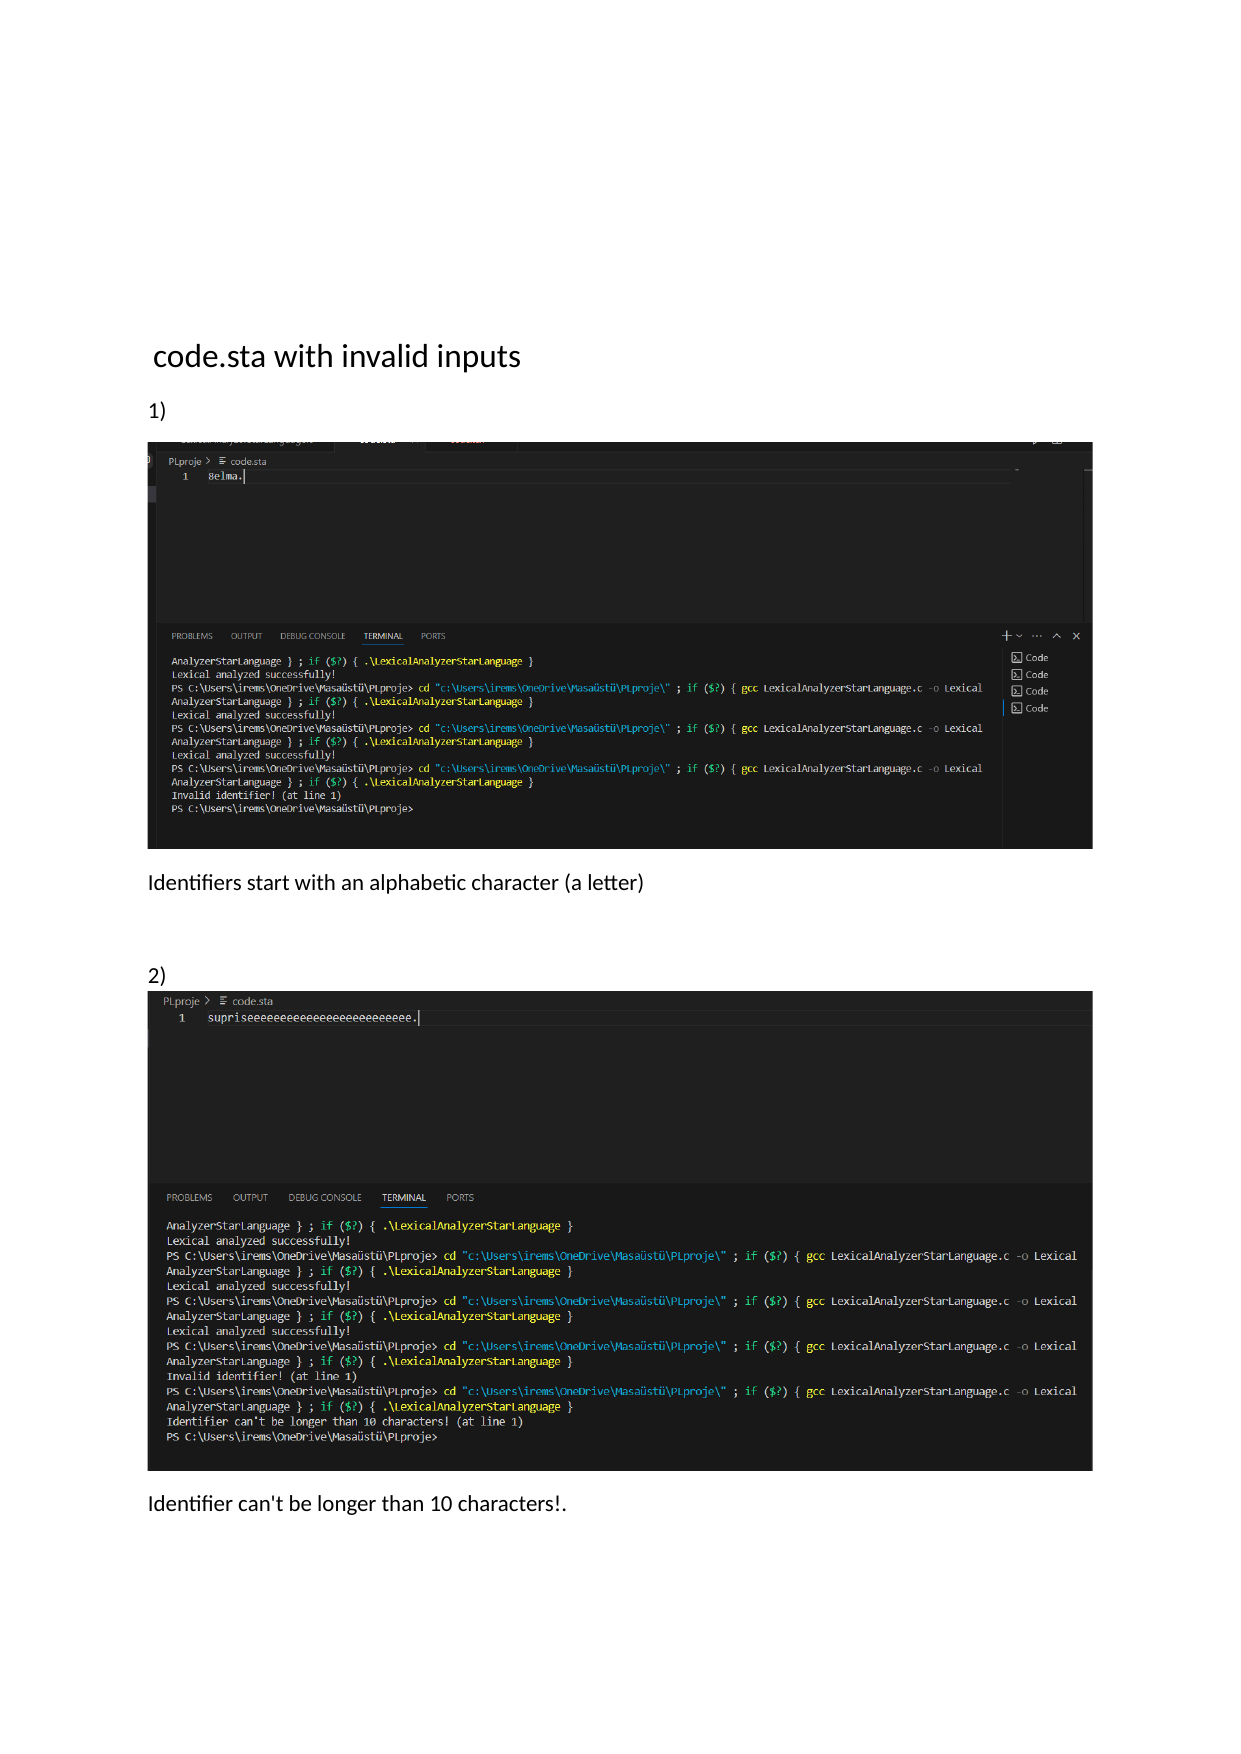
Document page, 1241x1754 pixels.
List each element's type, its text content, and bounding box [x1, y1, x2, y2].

text 2) [148, 961, 1093, 991]
text Identifiers start with an alphabetic character (a letter) [148, 868, 1093, 896]
picture [147, 991, 1093, 1471]
text code.sta with invalid inputs [148, 335, 1093, 376]
picture [147, 442, 1093, 849]
text Identifier can't be longer than 10 characters!. [148, 1489, 1093, 1517]
text 1) [148, 396, 1093, 424]
